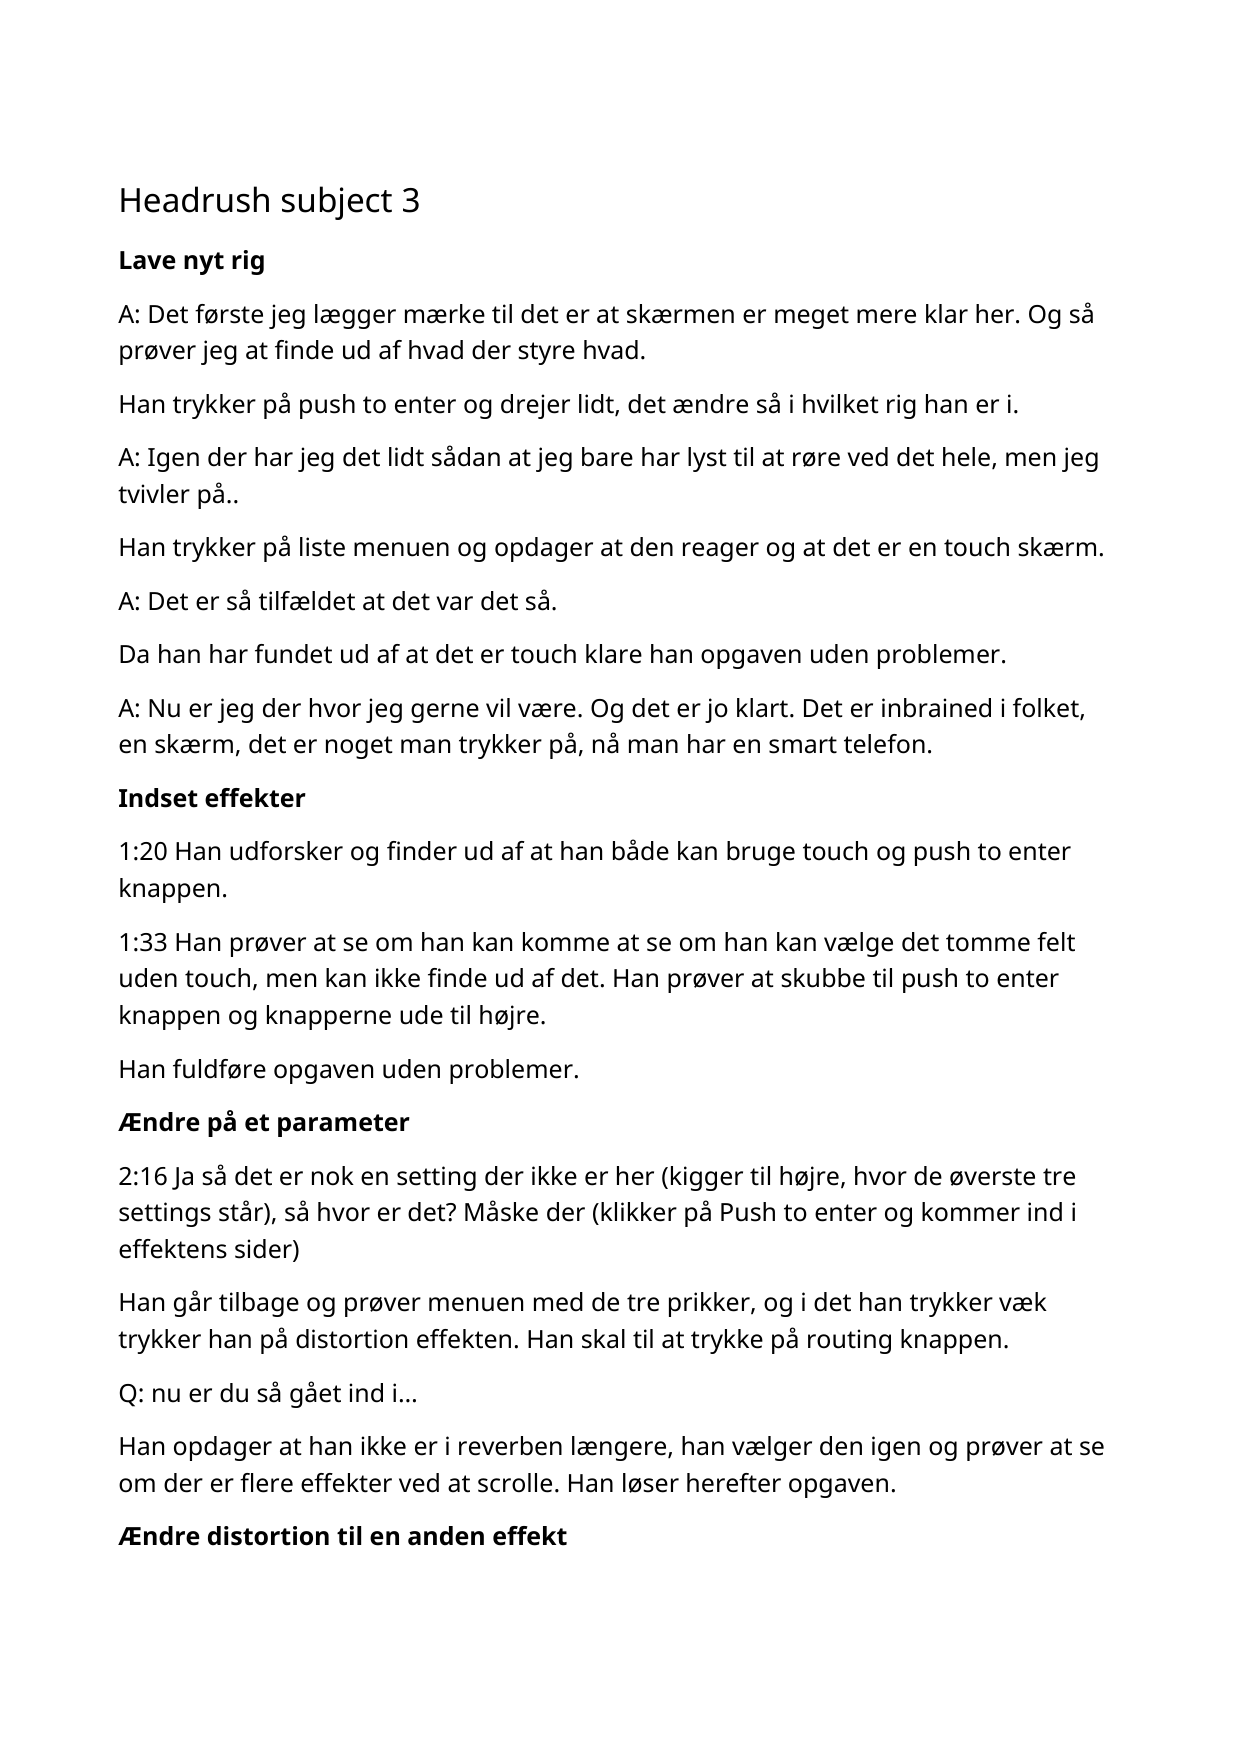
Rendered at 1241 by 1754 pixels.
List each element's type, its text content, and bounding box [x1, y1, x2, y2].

text Da han har fundet ud af at det er touch klare han opgaven uden problemer. [118, 637, 1122, 671]
text 1:20 Han udforsker og finder ud af at han både kan bruge touch og push to enter knappen. [118, 834, 1122, 905]
text 2:16 Ja så det er nok en setting der ikke er her (kigger til højre, hvor de øverste tre settings står), så hvor er det? Måske der (klikker på Push to enter og kommer ind i effektens sider) [118, 1158, 1122, 1266]
text Han trykker på push to enter og drejer lidt, det ændre så i hvilket rig han er i. [118, 386, 1122, 421]
text Han fuldføre opgaven uden problemer. [118, 1051, 1122, 1085]
text Ændre på et parameter [118, 1105, 1122, 1139]
text A: Igen der har jeg det lidt sådan at jeg bare har lyst til at røre ved det hele, men jeg tvivler på.. [118, 440, 1122, 511]
text A: Det første jeg lægger mærke til det er at skærmen er meget mere klar her. Og så prøver jeg at finde ud af hvad der styre hvad. [118, 296, 1122, 367]
text A: Det er så tilfældet at det var det så. [118, 583, 1122, 618]
text Headrush subject 3 [118, 177, 1122, 223]
text 1:33 Han prøver at se om han kan komme at se om han kan vælge det tomme felt uden touch, men kan ikke finde ud af det. Han prøver at skubbe til push to enter knappen og knapperne ude til højre. [118, 924, 1122, 1032]
text Han går tilbage og prøver menuen med de tre prikker, og i det han trykker væk trykker han på distortion effekten. Han skal til at trykke på routing knappen. [118, 1285, 1122, 1356]
text Indset effekter [118, 781, 1122, 815]
text Ændre distortion til en anden effekt [118, 1519, 1122, 1553]
text Q: nu er du så gået ind i… [118, 1375, 1122, 1409]
text Lave nyt rig [118, 243, 1122, 277]
text A: Nu er jeg der hvor jeg gerne vil være. Og det er jo klart. Det er inbrained i folket, en skærm, det er noget man trykker på, nå man har en smart telefon. [118, 690, 1122, 761]
text Han opdager at han ikke er i reverben længere, han vælger den igen og prøver at se om der er flere effekter ved at scrolle. Han løser herefter opgaven. [118, 1429, 1122, 1499]
text Han trykker på liste menuen og opdager at den reager og at det er en touch skærm. [118, 530, 1122, 564]
